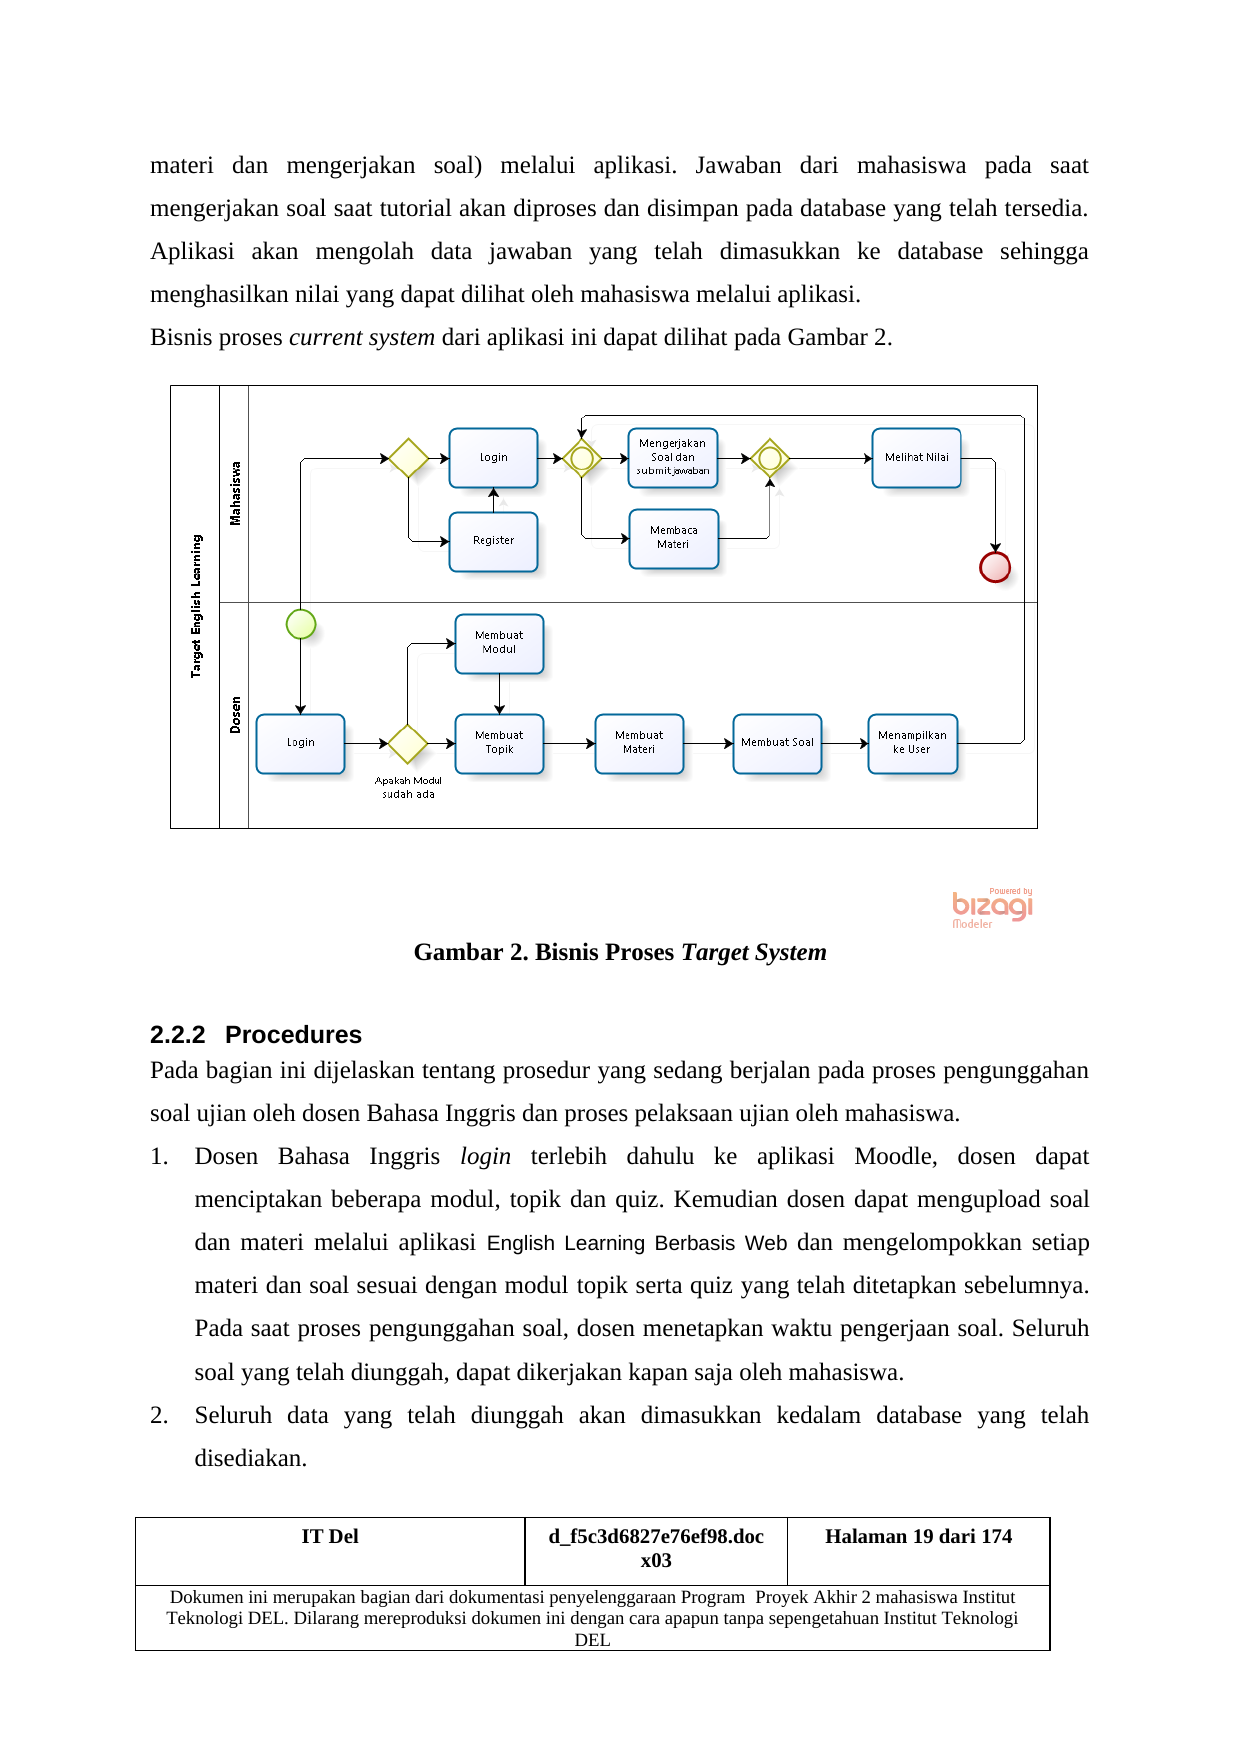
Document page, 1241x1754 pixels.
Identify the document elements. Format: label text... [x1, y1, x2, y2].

picture [150, 365, 1056, 938]
text Bisnis proses current system dari aplikasi ini dapat dilihat pada Gambar 2. [150, 322, 1090, 351]
list Seluruh data yang telah diunggah akan dimasukkan kedalam database yang telah disediakan. [150, 1400, 1090, 1472]
text Pada bagian ini dijelaskan tentang prosedur yang sedang berjalan pada proses pengunggahan soal ujian oleh dosen Bahasa Inggris dan proses pelaksaan ujian oleh mahasiswa. [150, 1055, 1090, 1127]
text Gambar 2. Bisnis Proses Target System [150, 937, 1090, 966]
list Dosen Bahasa Inggris login terlebih dahulu ke aplikasi Moodle, dosen dapat menciptakan beberapa modul, topik dan quiz. Kemudian dosen dapat mengupload soal dan materi melalui aplikasi English Learning Berbasis Web dan mengelompokkan setiap materi dan soal sesuai dengan modul topik serta quiz yang telah ditetapkan sebelumnya. Pada saat proses pengunggahan soal, dosen menetapkan waktu pengerjaan soal. Seluruh soal yang telah diunggah, dapat dikerjakan kapan saja oleh mahasiswa. [150, 1141, 1090, 1385]
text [150, 150, 1090, 308]
subtitle Procedures [150, 1020, 1090, 1048]
